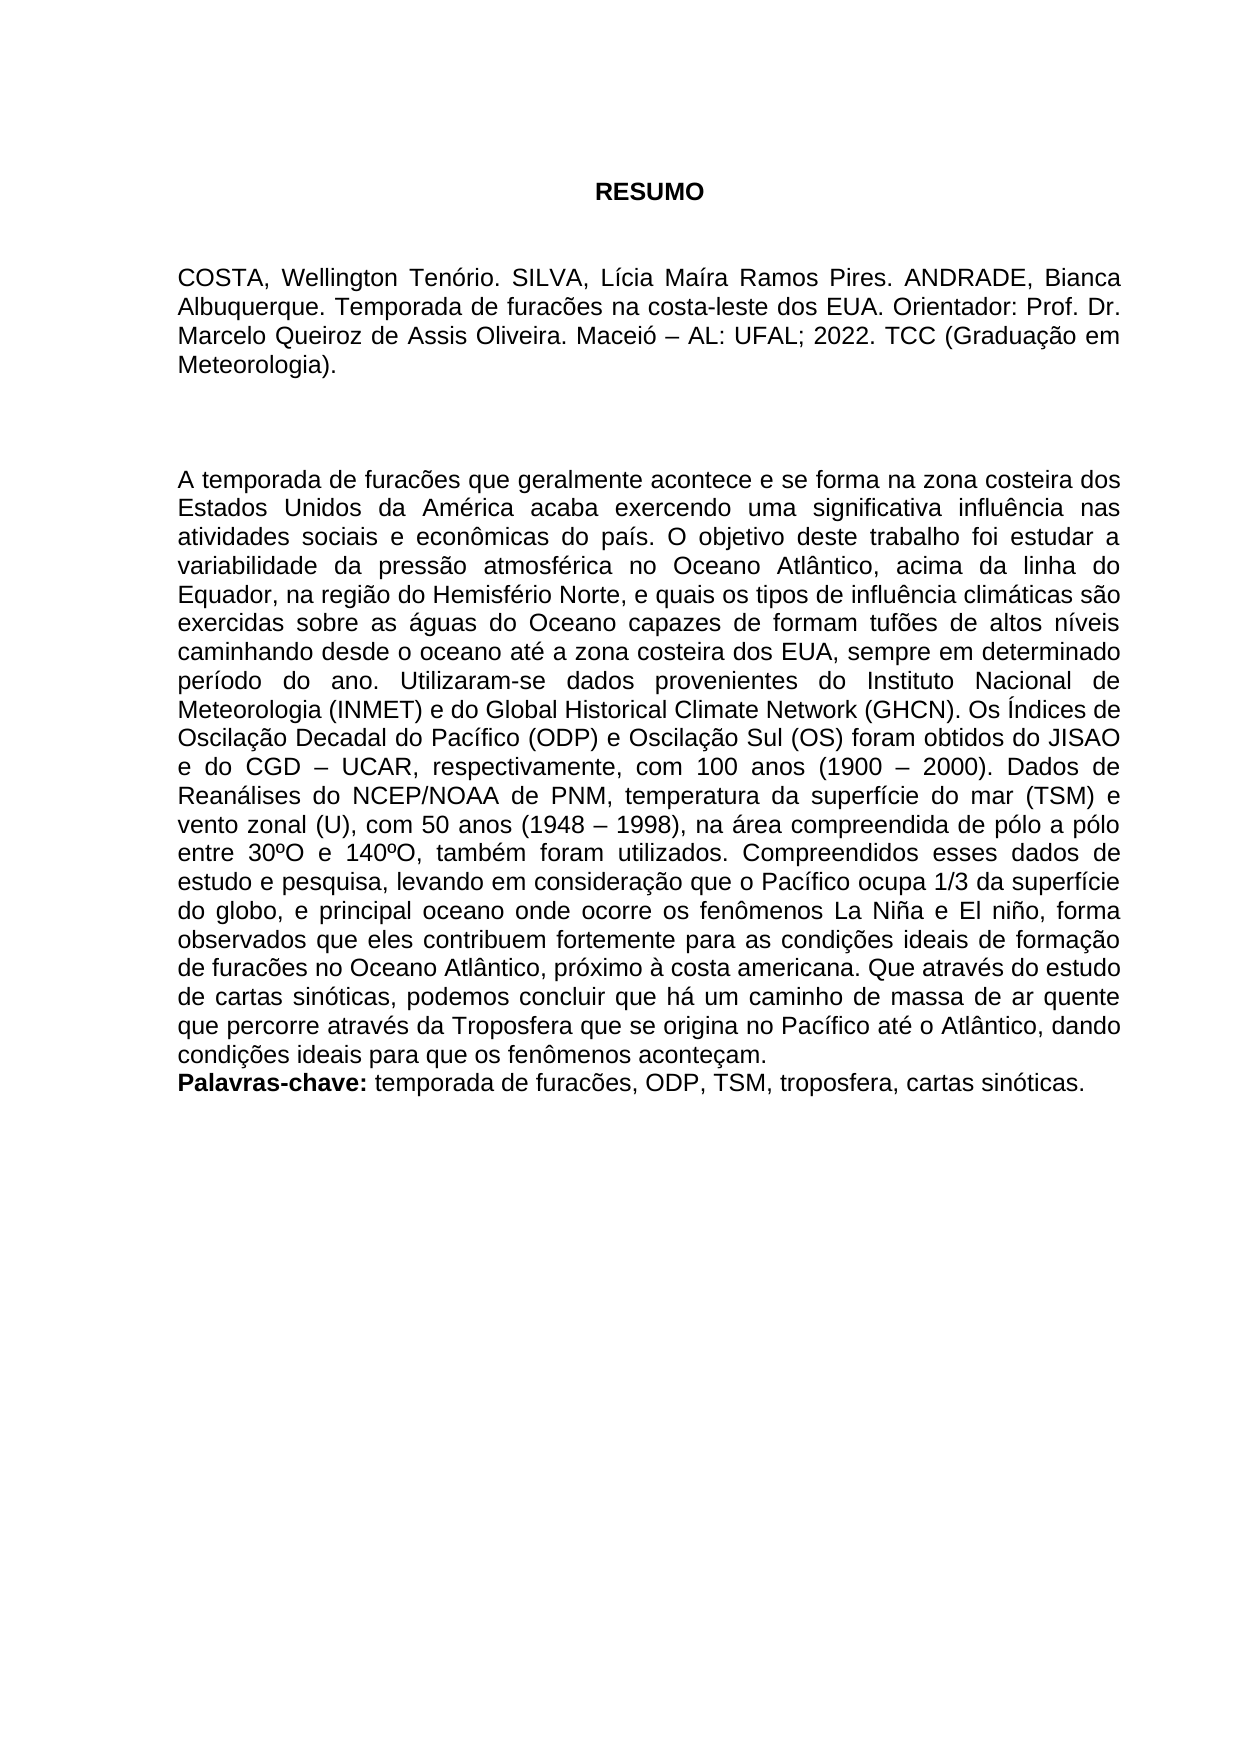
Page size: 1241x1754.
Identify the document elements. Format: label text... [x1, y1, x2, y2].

text Palavras-chave: temporada de furacões, ODP, TSM, troposfera, cartas sinóticas. [177, 1068, 1122, 1097]
text A temporada de furacões que geralmente acontece e se forma na zona costeira dos Estados Unidos da América acaba exercendo uma significativa influência nas atividades sociais e econômicas do país. O objetivo deste trabalho foi estudar a variabilidade da pressão atmosférica no Oceano Atlântico, acima da linha do Equador, na região do Hemisfério Norte, e quais os tipos de influência climáticas são exercidas sobre as águas do Oceano capazes de formam tufões de altos níveis caminhando desde o oceano até a zona costeira dos EUA, sempre em determinado período do ano. Utilizaram-se dados provenientes do Instituto Nacional de Meteorologia (INMET) e do Global Historical Climate Network (GHCN). Os Índices de Oscilação Decadal do Pacífico (ODP) e Oscilação Sul (OS) foram obtidos do JISAO e do CGD – UCAR, respectivamente, com 100 anos (1900 – 2000). Dados de Reanálises do NCEP/NOAA de PNM, temperatura da superfície do mar (TSM) e vento zonal (U), com 50 anos (1948 – 1998), na área compreendida de pólo a pólo entre 30ºO e 140ºO, também foram utilizados. Compreendidos esses dados de estudo e pesquisa, levando em consideração que o Pacífico ocupa 1/3 da superfície do globo, e principal oceano onde ocorre os fenômenos La Niña e El niño, forma observados que eles contribuem fortemente para as condições ideais de formação de furacões no Oceano Atlântico, próximo à costa americana. Que através do estudo de cartas sinóticas, podemos concluir que há um caminho de massa de ar quente que percorre através da Troposfera que se origina no Pacífico até o Atlântico, dando condições ideais para que os fenômenos aconteçam. [177, 465, 1122, 1068]
text RESUMO [177, 177, 1122, 206]
text COSTA, Wellington Tenório. SILVA, Lícia Maíra Ramos Pires. ANDRADE, Bianca Albuquerque. Temporada de furacões na costa-leste dos EUA. Orientador: Prof. Dr. Marcelo Queiroz de Assis Oliveira. Maceió – AL: UFAL; 2022. TCC (Graduação em Meteorologia). [177, 263, 1122, 378]
